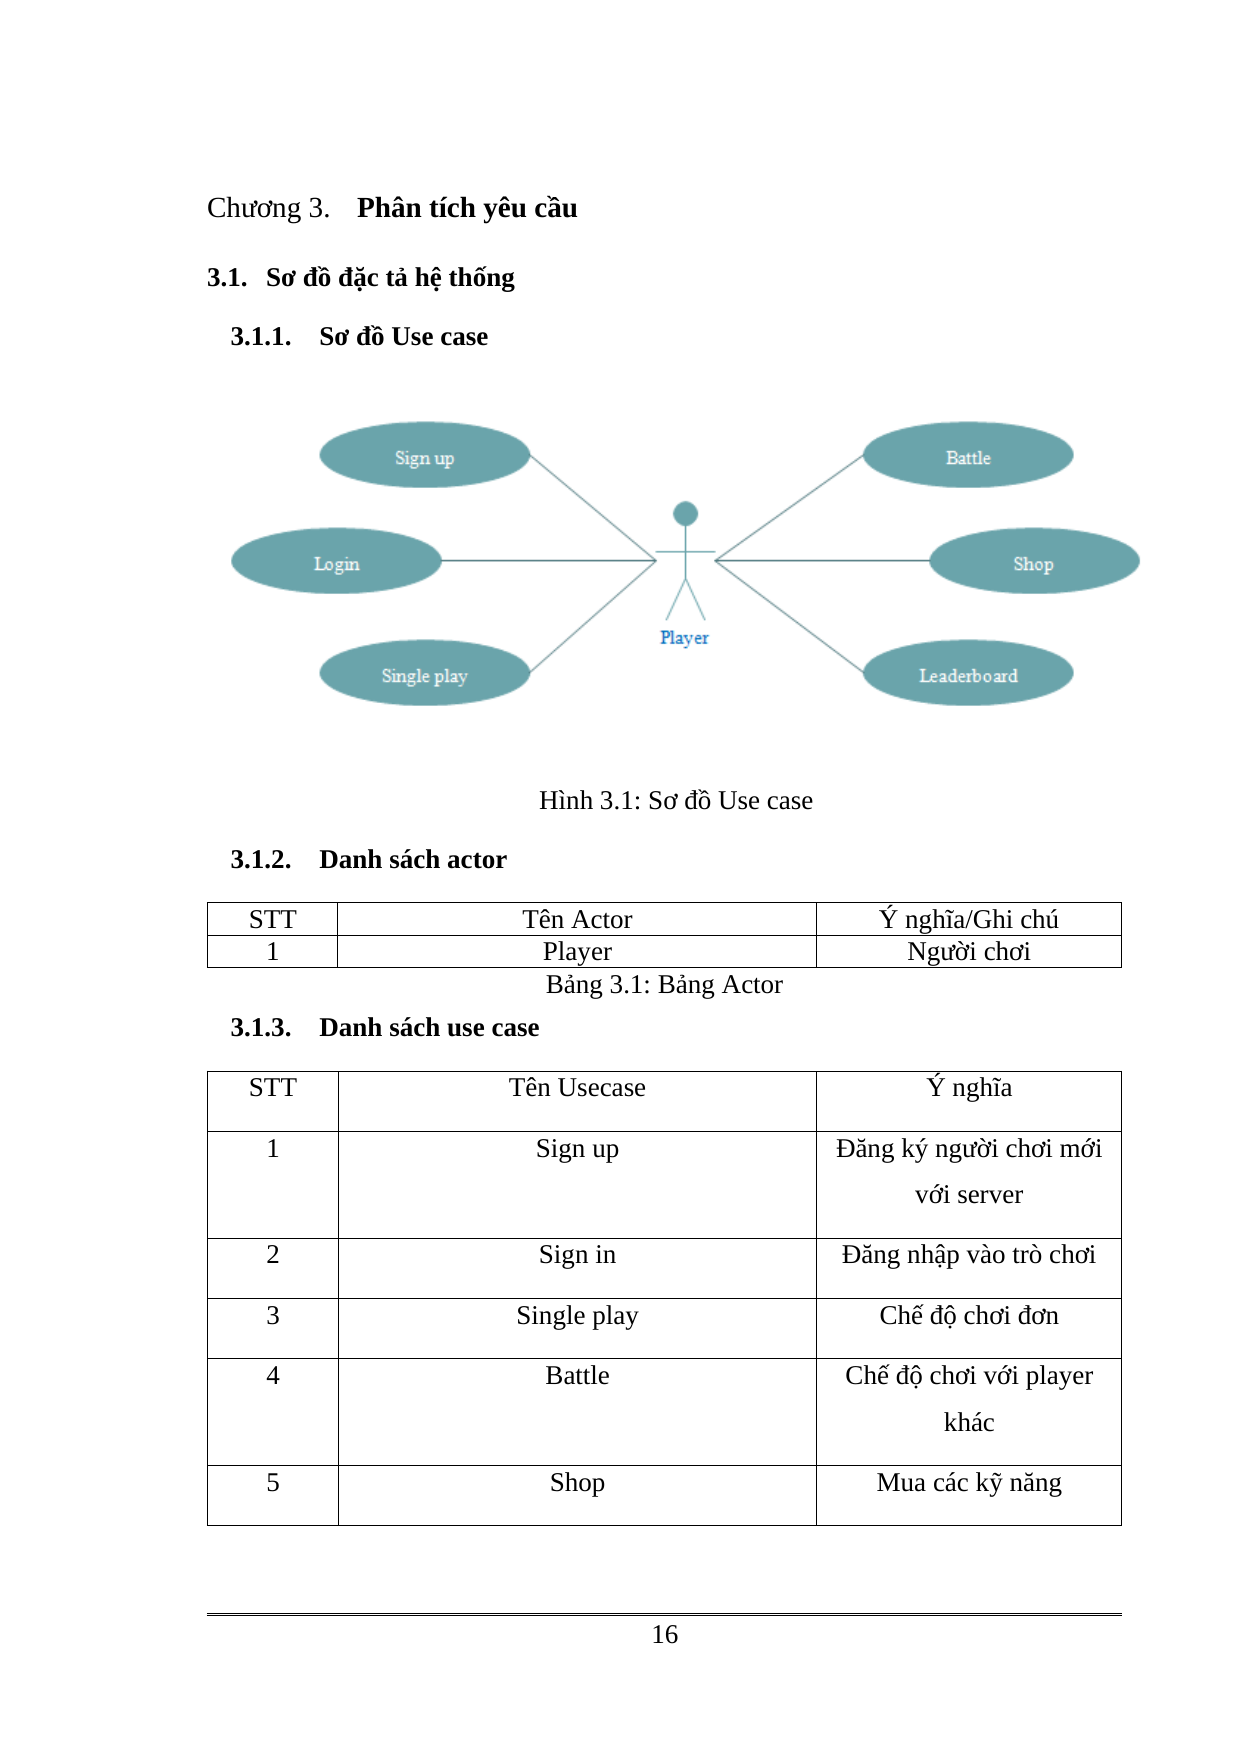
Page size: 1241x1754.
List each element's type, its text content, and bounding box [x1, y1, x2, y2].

text Hình 3.1: Sơ đồ Use case [230, 784, 1122, 815]
table_cell Shop [339, 1466, 816, 1525]
table_header STT [208, 1072, 338, 1131]
text Bảng 3.1: Bảng Actor [207, 968, 1122, 999]
subtitle Sơ đồ đặc tả hệ thống [207, 261, 1122, 292]
table_cell Người chơi [817, 936, 1121, 967]
subtitle Danh sách use case [230, 1011, 1122, 1042]
table_cell Chế độ chơi với player khác [817, 1359, 1121, 1465]
table_header Tên Actor [338, 903, 816, 934]
table_cell 5 [208, 1466, 338, 1525]
table_cell Player [338, 936, 816, 967]
table_cell 3 [208, 1299, 338, 1358]
table_cell 1 [208, 1132, 338, 1238]
subtitle Danh sách actor [230, 843, 1122, 874]
table_cell Chế độ chơi đơn [817, 1299, 1121, 1358]
subtitle Phân tích yêu cầu [207, 190, 1122, 223]
table_header Tên Usecase [339, 1072, 816, 1131]
table_cell Đăng nhập vào trò chơi [817, 1239, 1121, 1298]
table_cell Sign in [339, 1239, 816, 1298]
table_cell Single play [339, 1299, 816, 1358]
table_header STT [208, 903, 337, 934]
subtitle Sơ đồ Use case [230, 320, 1122, 351]
table_header Ý nghĩa/Ghi chú [817, 903, 1121, 934]
table_cell Sign up [339, 1132, 816, 1238]
table_cell Battle [339, 1359, 816, 1465]
table_cell Đăng ký người chơi mới với server [817, 1132, 1121, 1238]
table_header Ý nghĩa [817, 1072, 1121, 1131]
table_cell 1 [208, 936, 337, 967]
table_cell 2 [208, 1239, 338, 1298]
picture [230, 379, 1146, 756]
table_cell Mua các kỹ năng [817, 1466, 1121, 1525]
table_cell 4 [208, 1359, 338, 1465]
